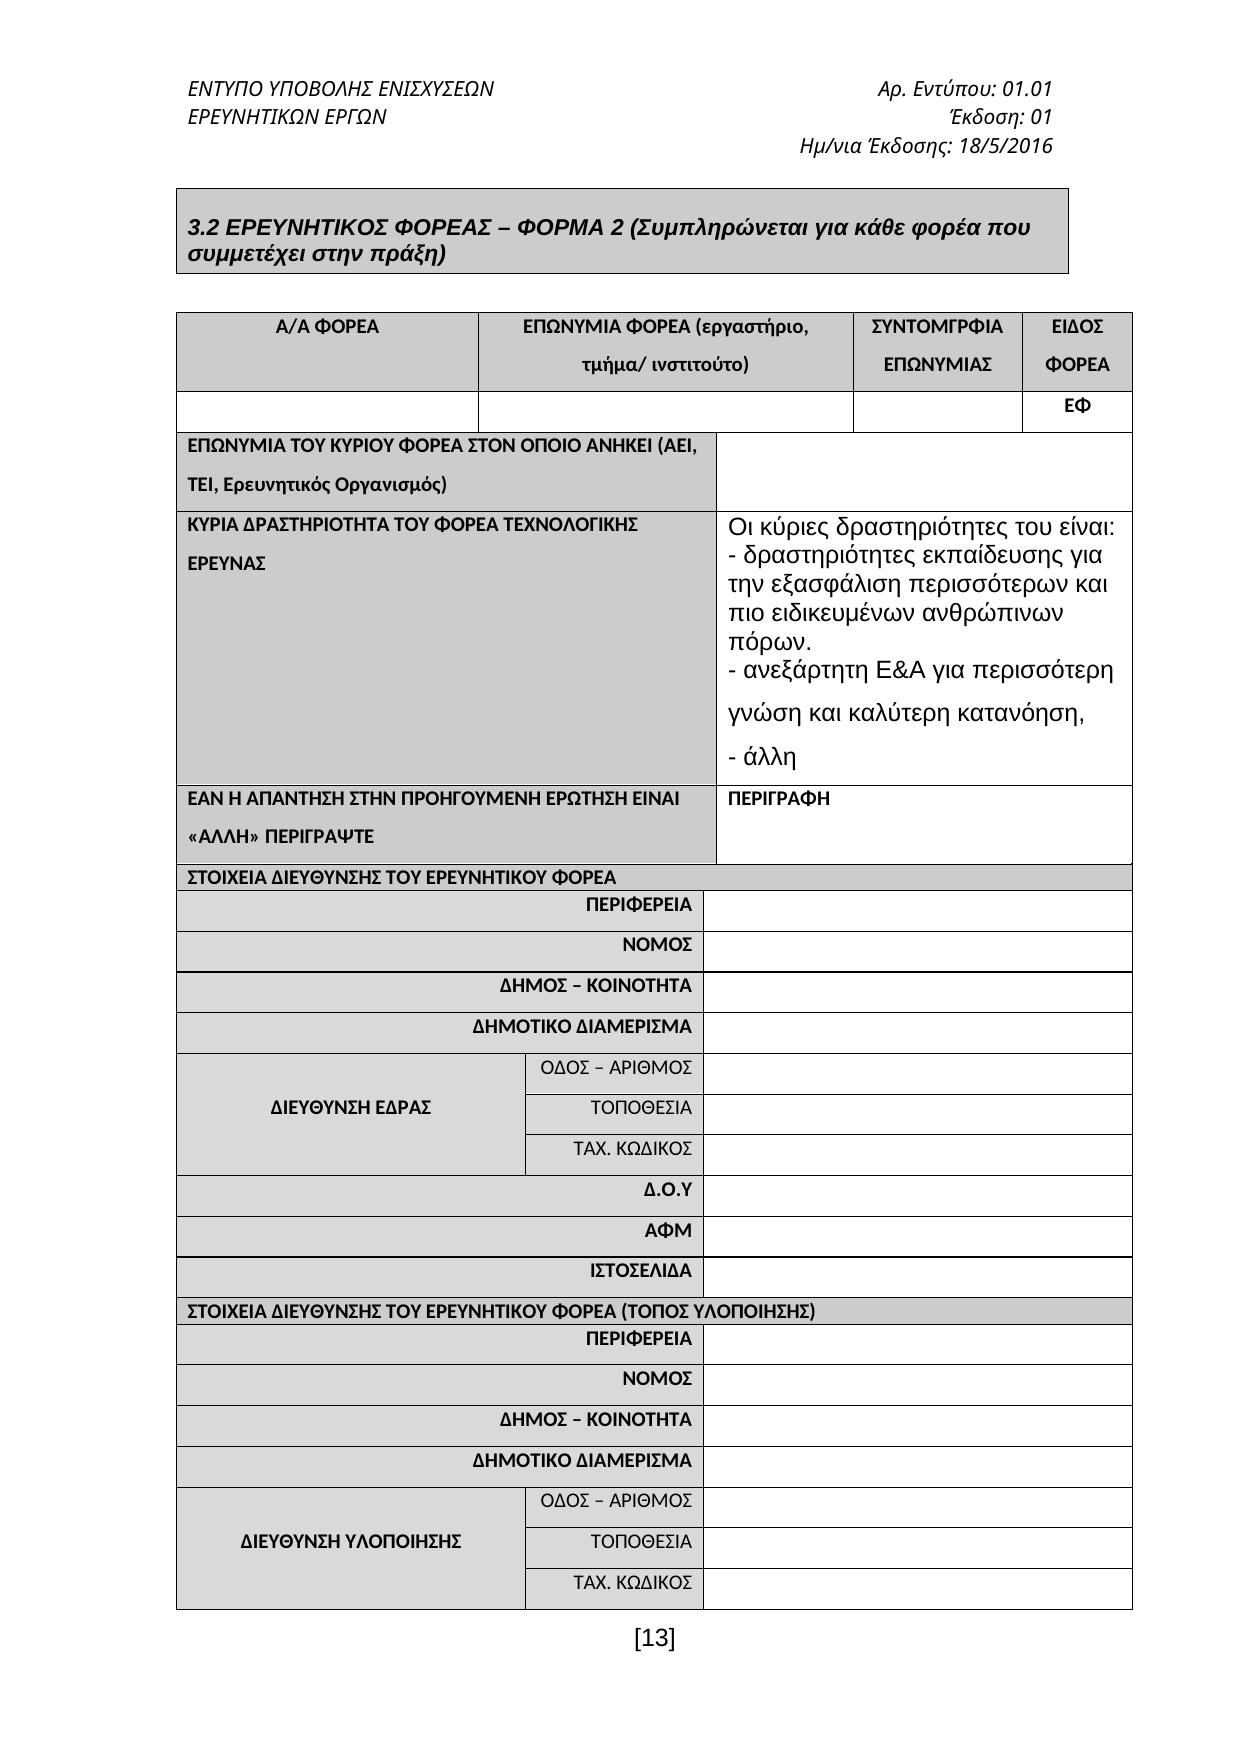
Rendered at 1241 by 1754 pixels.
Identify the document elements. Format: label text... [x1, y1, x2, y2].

table_cell [704, 1528, 1132, 1568]
table_cell ΑΦΜ [177, 1217, 703, 1256]
table_cell [704, 1013, 1132, 1053]
table_cell [704, 1258, 1132, 1297]
table_cell [704, 1176, 1132, 1216]
table_cell [717, 433, 1132, 511]
table_cell [704, 1488, 1132, 1527]
table_cell ΙΣΤΟΣΕΛΙΔΑ [177, 1258, 703, 1297]
table_header Α/Α ΦΟΡΕΑ [177, 313, 478, 391]
table_cell [704, 1054, 1132, 1093]
table_cell ΔΗΜΟΤΙΚΟ ΔΙΑΜΕΡΙΣΜΑ [177, 1447, 703, 1487]
table_cell [704, 1217, 1132, 1256]
table_cell [177, 392, 478, 432]
table_cell ΣΤΟΙΧΕΙΑ ΔΙΕΥΘΥΝΣΗΣ ΤΟΥ ΕΡΕΥΝΗΤΙΚΟΥ ΦΟΡΕΑ (ΤΟΠΟΣ ΥΛΟΠΟΙΗΣΗΣ) [177, 1298, 1132, 1324]
table_cell ΤΑΧ. ΚΩΔΙΚΟΣ [526, 1569, 703, 1609]
table_cell [704, 1406, 1132, 1446]
table_cell ΚΥΡΙΑ ΔΡΑΣΤΗΡΙΟΤΗΤΑ ΤΟΥ ΦΟΡΕΑ ΤΕΧΝΟΛΟΓΙΚΗΣ ΕΡΕΥΝΑΣ [177, 512, 716, 784]
table_cell ΝΟΜΟΣ [177, 1365, 703, 1405]
table_header ΕΠΩΝΥΜΙΑ ΦΟΡΕΑ (εργαστήριο, τμήμα/ ινστιτούτο) [479, 313, 853, 391]
table_cell ΟΔΟΣ – ΑΡΙΘΜΟΣ [526, 1054, 703, 1093]
table_cell ΝΟΜΟΣ [177, 932, 703, 971]
table_cell [704, 973, 1132, 1012]
table_cell [854, 392, 1022, 432]
table_cell [479, 392, 853, 432]
table_cell ΤΑΧ. ΚΩΔΙΚΟΣ [526, 1135, 703, 1175]
table_cell ΤΟΠΟΘΕΣΙΑ [526, 1095, 703, 1134]
table_header 3.2 ΕΡΕΥΝΗΤΙΚΟΣ ΦΟΡΕΑΣ – ΦΟΡΜΑ 2 (Συμπληρώνεται για κάθε φορέα που συμμετέχει στην πράξη) [177, 189, 1068, 273]
table_cell ΣΤΟΙΧΕΙΑ ΔΙΕΥΘΥΝΣΗΣ ΤΟΥ ΕΡΕΥΝΗΤΙΚΟΥ ΦΟΡΕΑ [177, 865, 1132, 890]
table_cell ΠΕΡΙΦΕΡΕΙΑ [177, 891, 703, 931]
table_cell Δ.Ο.Υ [177, 1176, 703, 1216]
table_cell [704, 1135, 1132, 1175]
table_cell ΠΕΡΙΓΡΑΦΗ [717, 786, 1132, 863]
table_cell ΕΦ [1023, 392, 1132, 432]
table_cell ΔΗΜΟΤΙΚΟ ΔΙΑΜΕΡΙΣΜΑ [177, 1013, 703, 1053]
table_cell ΔΙΕΥΘΥΝΣΗ ΕΔΡΑΣ [177, 1054, 525, 1175]
table_cell [704, 1325, 1132, 1364]
table_cell ΔΙΕΥΘΥΝΣΗ ΥΛΟΠΟΙΗΣΗΣ [177, 1488, 525, 1609]
table_cell ΕΠΩΝΥΜΙΑ ΤΟΥ ΚΥΡΙΟΥ ΦΟΡΕΑ ΣΤΟΝ ΟΠΟΙΟ ΑΝΗΚΕΙ (ΑΕΙ, ΤΕΙ, Ερευνητικός Οργανισμός) [177, 433, 716, 511]
table_cell [704, 1447, 1132, 1487]
table_cell ΕΑΝ Η ΑΠΑΝΤΗΣΗ ΣΤΗΝ ΠΡΟΗΓΟΥΜΕΝΗ ΕΡΩΤΗΣΗ ΕΙΝΑΙ «ΑΛΛΗ» ΠΕΡΙΓΡΑΨΤΕ [177, 786, 716, 863]
table_cell ΔΗΜΟΣ – ΚΟΙΝΟΤΗΤΑ [177, 973, 703, 1012]
table_cell ΤΟΠΟΘΕΣΙΑ [526, 1528, 703, 1568]
table_cell [704, 932, 1132, 971]
table_cell ΟΔΟΣ – ΑΡΙΘΜΟΣ [526, 1488, 703, 1527]
table_cell ΠΕΡΙΦΕΡΕΙΑ [177, 1325, 703, 1364]
table_cell [704, 891, 1132, 931]
table_cell ΔΗΜΟΣ – ΚΟΙΝΟΤΗΤΑ [177, 1406, 703, 1446]
table_cell [704, 1569, 1132, 1609]
table_header ΣΥΝΤΟΜΓΡΦΙΑ ΕΠΩΝΥΜΙΑΣ [854, 313, 1022, 391]
table_cell [704, 1365, 1132, 1405]
table_cell Οι κύριες δραστηριότητες του είναι: - δραστηριότητες εκπαίδευσης για την εξασφάλιση περισσότερων και πιο ειδικευμένων ανθρώπινων πόρων. - ανεξάρτητη Ε&Α για περισσότερη γνώση και καλύτερη κατανόηση, - άλλη [717, 512, 1132, 784]
table_cell [704, 1095, 1132, 1134]
table_header ΕΙΔΟΣ ΦΟΡΕΑ [1023, 313, 1132, 391]
